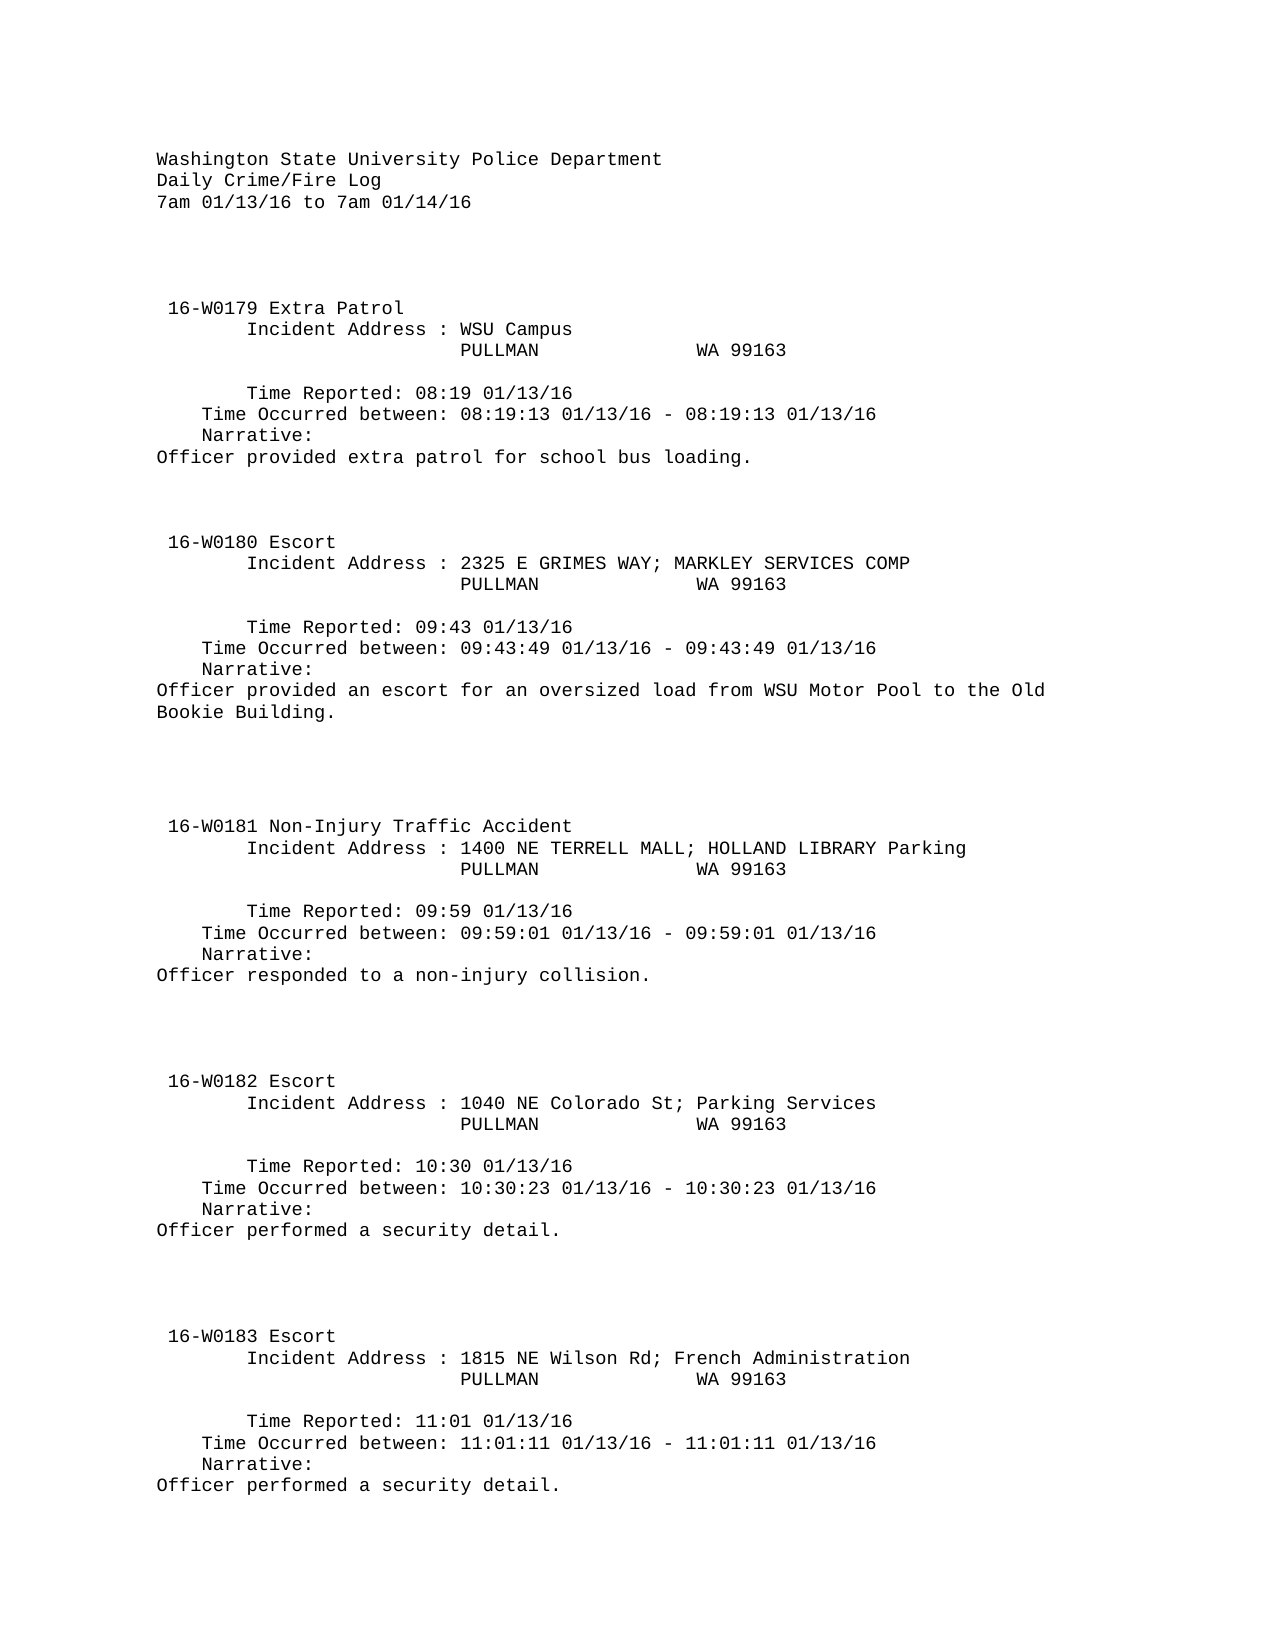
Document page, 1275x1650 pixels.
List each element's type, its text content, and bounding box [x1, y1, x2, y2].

text PULLMAN WA 99163 [156, 575, 1118, 596]
text Officer provided extra patrol for school bus loading. [156, 447, 1118, 469]
text Time Reported: 11:01 01/13/16 [156, 1412, 1118, 1433]
text 16-W0180 Escort [156, 532, 1118, 554]
text PULLMAN WA 99163 [156, 860, 1118, 881]
text Time Occurred between: 10:30:23 01/13/16 - 10:30:23 01/13/16 [156, 1178, 1118, 1200]
text PULLMAN WA 99163 [156, 1115, 1118, 1136]
text 16-W0181 Non-Injury Traffic Accident [156, 817, 1118, 838]
text Officer performed a security detail. [156, 1476, 1118, 1497]
text Washington State University Police Department [156, 150, 1118, 171]
text Time Reported: 09:59 01/13/16 [156, 902, 1118, 923]
text Time Reported: 10:30 01/13/16 [156, 1157, 1118, 1178]
text Officer performed a security detail. [156, 1221, 1118, 1242]
text Incident Address : 1815 NE Wilson Rd; French Administration [156, 1348, 1118, 1370]
text Narrative: [156, 945, 1118, 966]
text Time Reported: 09:43 01/13/16 [156, 617, 1118, 639]
text 16-W0182 Escort [156, 1072, 1118, 1093]
text Time Occurred between: 08:19:13 01/13/16 - 08:19:13 01/13/16 [156, 405, 1118, 426]
text Narrative: [156, 660, 1118, 681]
text PULLMAN WA 99163 [156, 341, 1118, 362]
text 7am 01/13/16 to 7am 01/14/16 [156, 192, 1118, 214]
text Narrative: [156, 1200, 1118, 1221]
text Incident Address : WSU Campus [156, 320, 1118, 341]
text Incident Address : 1400 NE TERRELL MALL; HOLLAND LIBRARY Parking [156, 838, 1118, 860]
text Incident Address : 1040 NE Colorado St; Parking Services [156, 1093, 1118, 1115]
text Daily Crime/Fire Log [156, 171, 1118, 192]
text 16-W0179 Extra Patrol [156, 299, 1118, 320]
text Time Occurred between: 11:01:11 01/13/16 - 11:01:11 01/13/16 [156, 1433, 1118, 1455]
text Officer responded to a non-injury collision. [156, 966, 1118, 987]
text Incident Address : 2325 E GRIMES WAY; MARKLEY SERVICES COMP [156, 554, 1118, 575]
text Time Reported: 08:19 01/13/16 [156, 384, 1118, 405]
text Time Occurred between: 09:59:01 01/13/16 - 09:59:01 01/13/16 [156, 923, 1118, 945]
text Officer provided an escort for an oversized load from WSU Motor Pool to the Old Bookie Building. [156, 681, 1118, 724]
text 16-W0183 Escort [156, 1327, 1118, 1348]
text Narrative: [156, 426, 1118, 447]
text Narrative: [156, 1455, 1118, 1476]
text PULLMAN WA 99163 [156, 1370, 1118, 1391]
text Time Occurred between: 09:43:49 01/13/16 - 09:43:49 01/13/16 [156, 639, 1118, 660]
